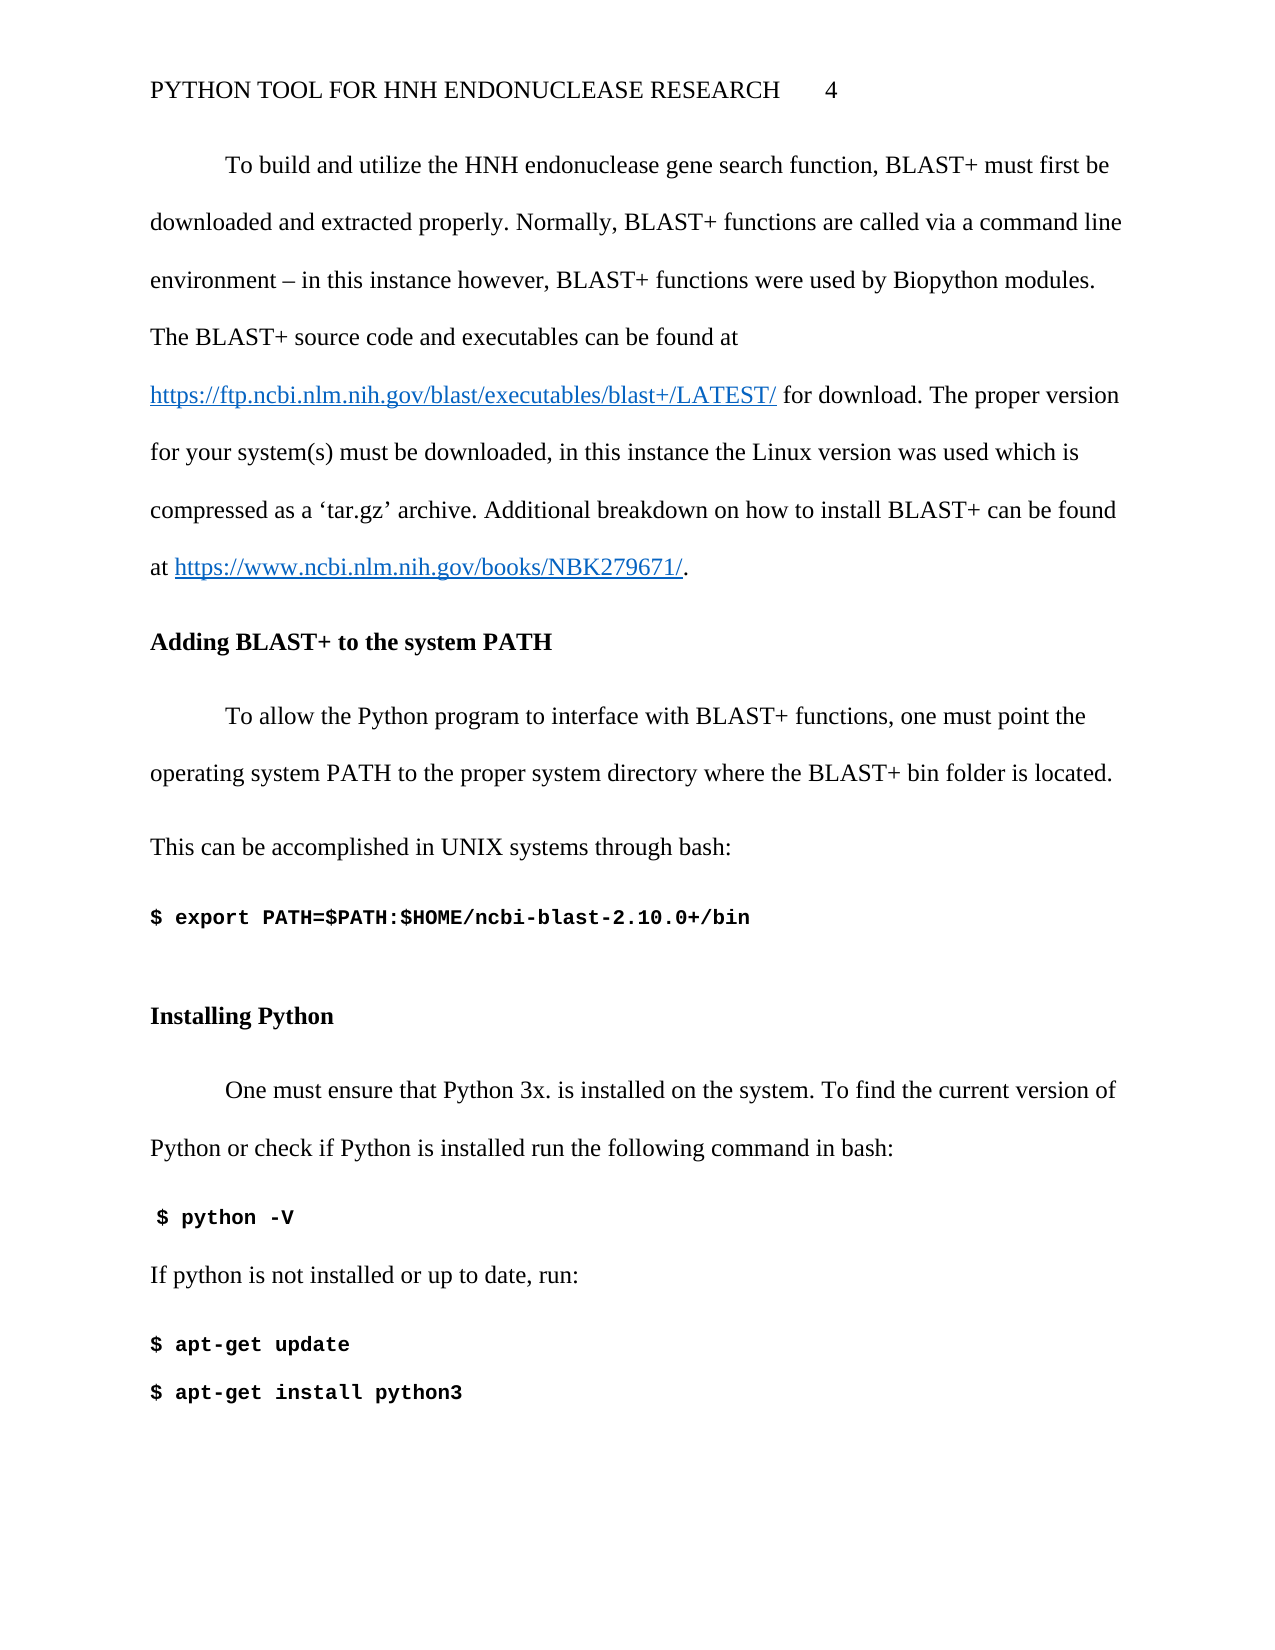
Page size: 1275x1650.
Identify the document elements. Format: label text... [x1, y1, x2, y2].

text One must ensure that Python 3x. is installed on the system. To find the current version of Python or check if Python is installed run the following command in bash: [150, 1075, 1125, 1162]
text Installing Python [150, 1001, 1125, 1030]
text $ python -V [150, 1207, 1125, 1231]
text $ export PATH=$PATH:$HOME/ncbi-blast-2.10.0+/bin [150, 907, 1125, 930]
text $ apt-get install python3 [150, 1382, 1125, 1405]
text To allow the Python program to interface with BLAST+ functions, one must point the operating system PATH to the proper system directory where the BLAST+ bin folder is located. [150, 701, 1125, 787]
text This can be accomplished in UNIX systems through bash: [150, 832, 1125, 861]
text If python is not installed or up to date, run: [150, 1260, 1125, 1289]
text $ apt-get update [150, 1334, 1125, 1358]
text Adding BLAST+ to the system PATH [150, 627, 1125, 655]
text To build and utilize the HNH endonuclease gene search function, BLAST+ must first be downloaded and extracted properly. Normally, BLAST+ functions are called via a command line environment – in this instance however, BLAST+ functions were used by Biopython modules. The BLAST+ source code and executables can be found at https://ftp.ncbi.nlm.nih.gov/blast/executables/blast+/LATEST/ for download. The proper version for your system(s) must be downloaded, in this instance the Linux version was used which is compressed as a ‘tar.gz’ archive. Additional breakdown on how to install BLAST+ can be found at https://www.ncbi.nlm.nih.gov/books/NBK279671/. [150, 150, 1125, 581]
